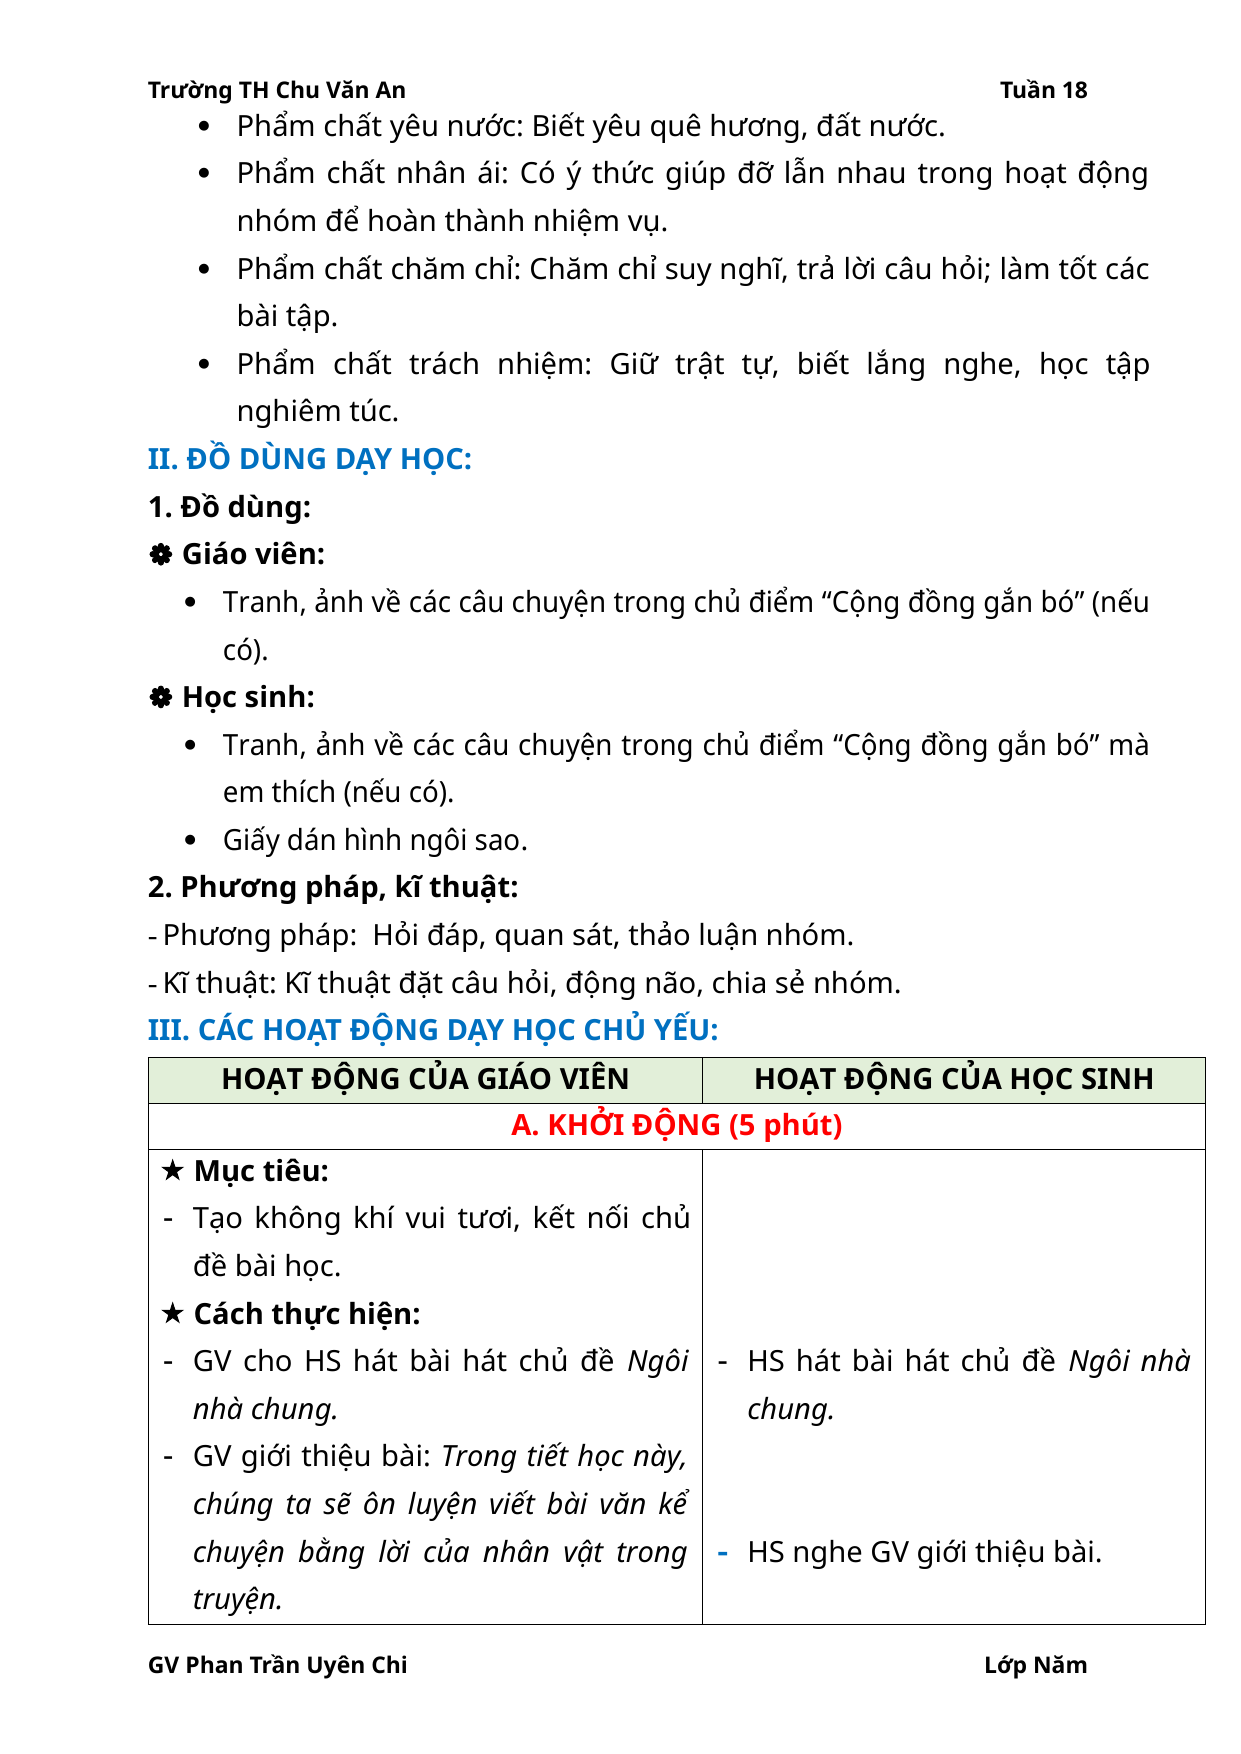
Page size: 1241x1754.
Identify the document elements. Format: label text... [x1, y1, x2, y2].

text 1. Đồ dùng: [148, 486, 1152, 526]
text Học sinh: [148, 676, 1152, 716]
list Kĩ thuật: Kĩ thuật đặt câu hỏi, động não, chia sẻ nhóm. [148, 962, 1152, 1002]
text 2. Phương pháp, kĩ thuật: [148, 867, 1152, 906]
text Giáo viên: [148, 533, 1152, 573]
list Tranh, ảnh về các câu chuyện trong chủ điểm “Cộng đồng gắn bó” mà em thích (nếu có). [185, 724, 1152, 811]
text II. ĐỒ DÙNG DẠY HỌC: [148, 438, 1152, 478]
table_header HOẠT ĐỘNG CỦA HỌC SINH [703, 1058, 1205, 1103]
list Phương pháp: Hỏi đáp, quan sát, thảo luận nhóm. [148, 914, 1152, 954]
list Tranh, ảnh về các câu chuyện trong chủ điểm “Cộng đồng gắn bó” (nếu có). [185, 581, 1152, 668]
table_cell Mục tiêu: Tạo không khí vui tươi, kết nối chủ đề bài học. Cách thực hiện: GV cho HS hát bài hát chủ đề Ngôi nhà chung. GV giới thiệu bài: Trong tiết học này, chúng ta sẽ ôn luyện viết bài văn kể chuyện bằng lời của nhân vật trong truyện. [149, 1150, 702, 1623]
list Giấy dán hình ngôi sao. [185, 819, 1152, 859]
list Phẩm chất trách nhiệm: Giữ trật tự, biết lắng nghe, học tập nghiêm túc. [199, 343, 1152, 430]
list Phẩm chất nhân ái: Có ý thức giúp đỡ lẫn nhau trong hoạt động nhóm để hoàn thành nhiệm vụ. [199, 153, 1152, 240]
text III. CÁC HOẠT ĐỘNG DẠY HỌC CHỦ YẾU: [148, 1009, 1152, 1049]
table_cell HS hát bài hát chủ đề Ngôi nhà chung. HS nghe GV giới thiệu bài. [703, 1150, 1205, 1623]
list Phẩm chất yêu nước: Biết yêu quê hương, đất nước. [199, 105, 1152, 145]
table_header HOẠT ĐỘNG CỦA GIÁO VIÊN [149, 1058, 702, 1103]
list Phẩm chất chăm chỉ: Chăm chỉ suy nghĩ, trả lời câu hỏi; làm tốt các bài tập. [199, 248, 1152, 335]
table_cell A. KHỞI ĐỘNG (5 phút) [149, 1104, 1205, 1149]
